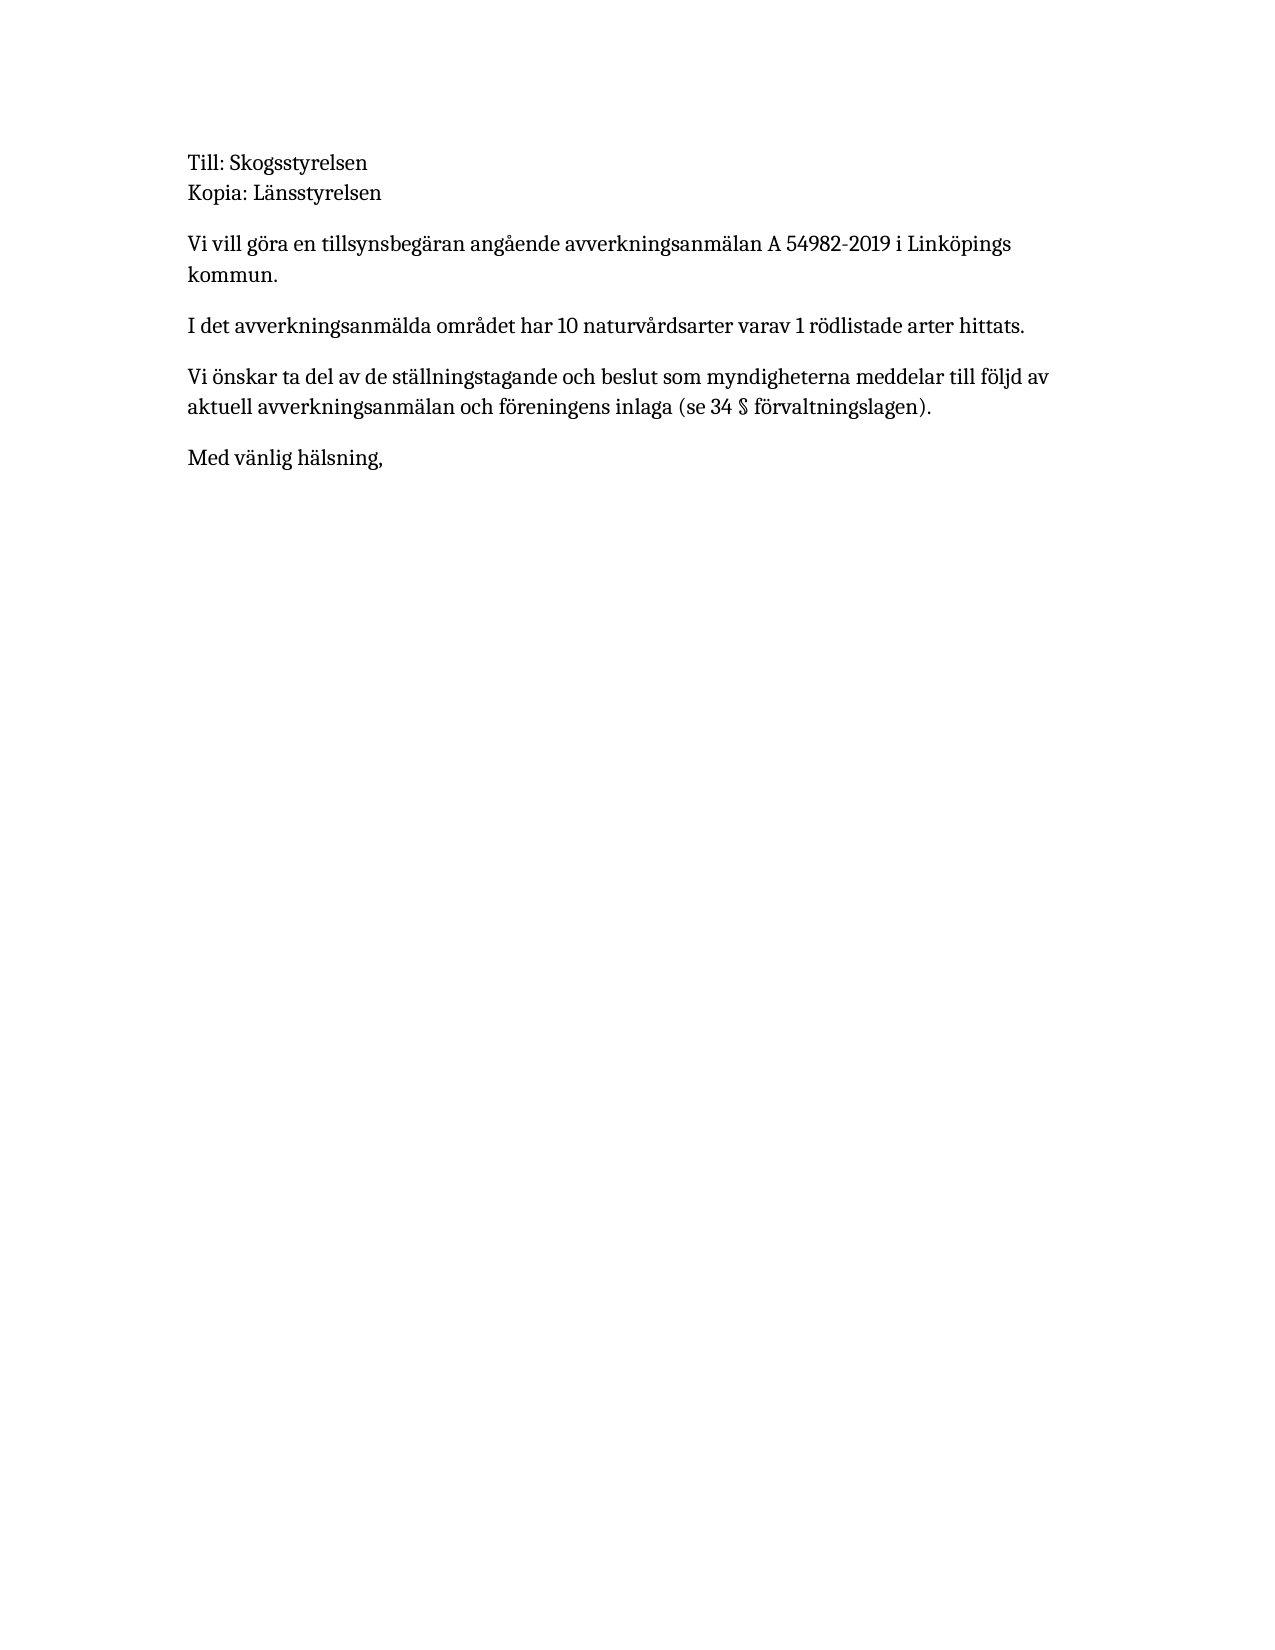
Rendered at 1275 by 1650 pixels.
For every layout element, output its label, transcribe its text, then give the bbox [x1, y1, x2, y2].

text Till: Skogsstyrelsen Kopia: Länsstyrelsen [187, 150, 1087, 207]
text I det avverkningsanmälda området har 10 naturvårdsarter varav 1 rödlistade arter hittats. [187, 312, 1087, 339]
text Vi vill göra en tillsynsbegäran angående avverkningsanmälan A 54982-2019 i Linköpings kommun. [187, 231, 1087, 288]
text Med vänlig hälsning, [187, 445, 1087, 501]
text Vi önskar ta del av de ställningstagande och beslut som myndigheterna meddelar till följd av aktuell avverkningsanmälan och föreningens inlaga (se 34 § förvaltningslagen). [187, 363, 1087, 420]
